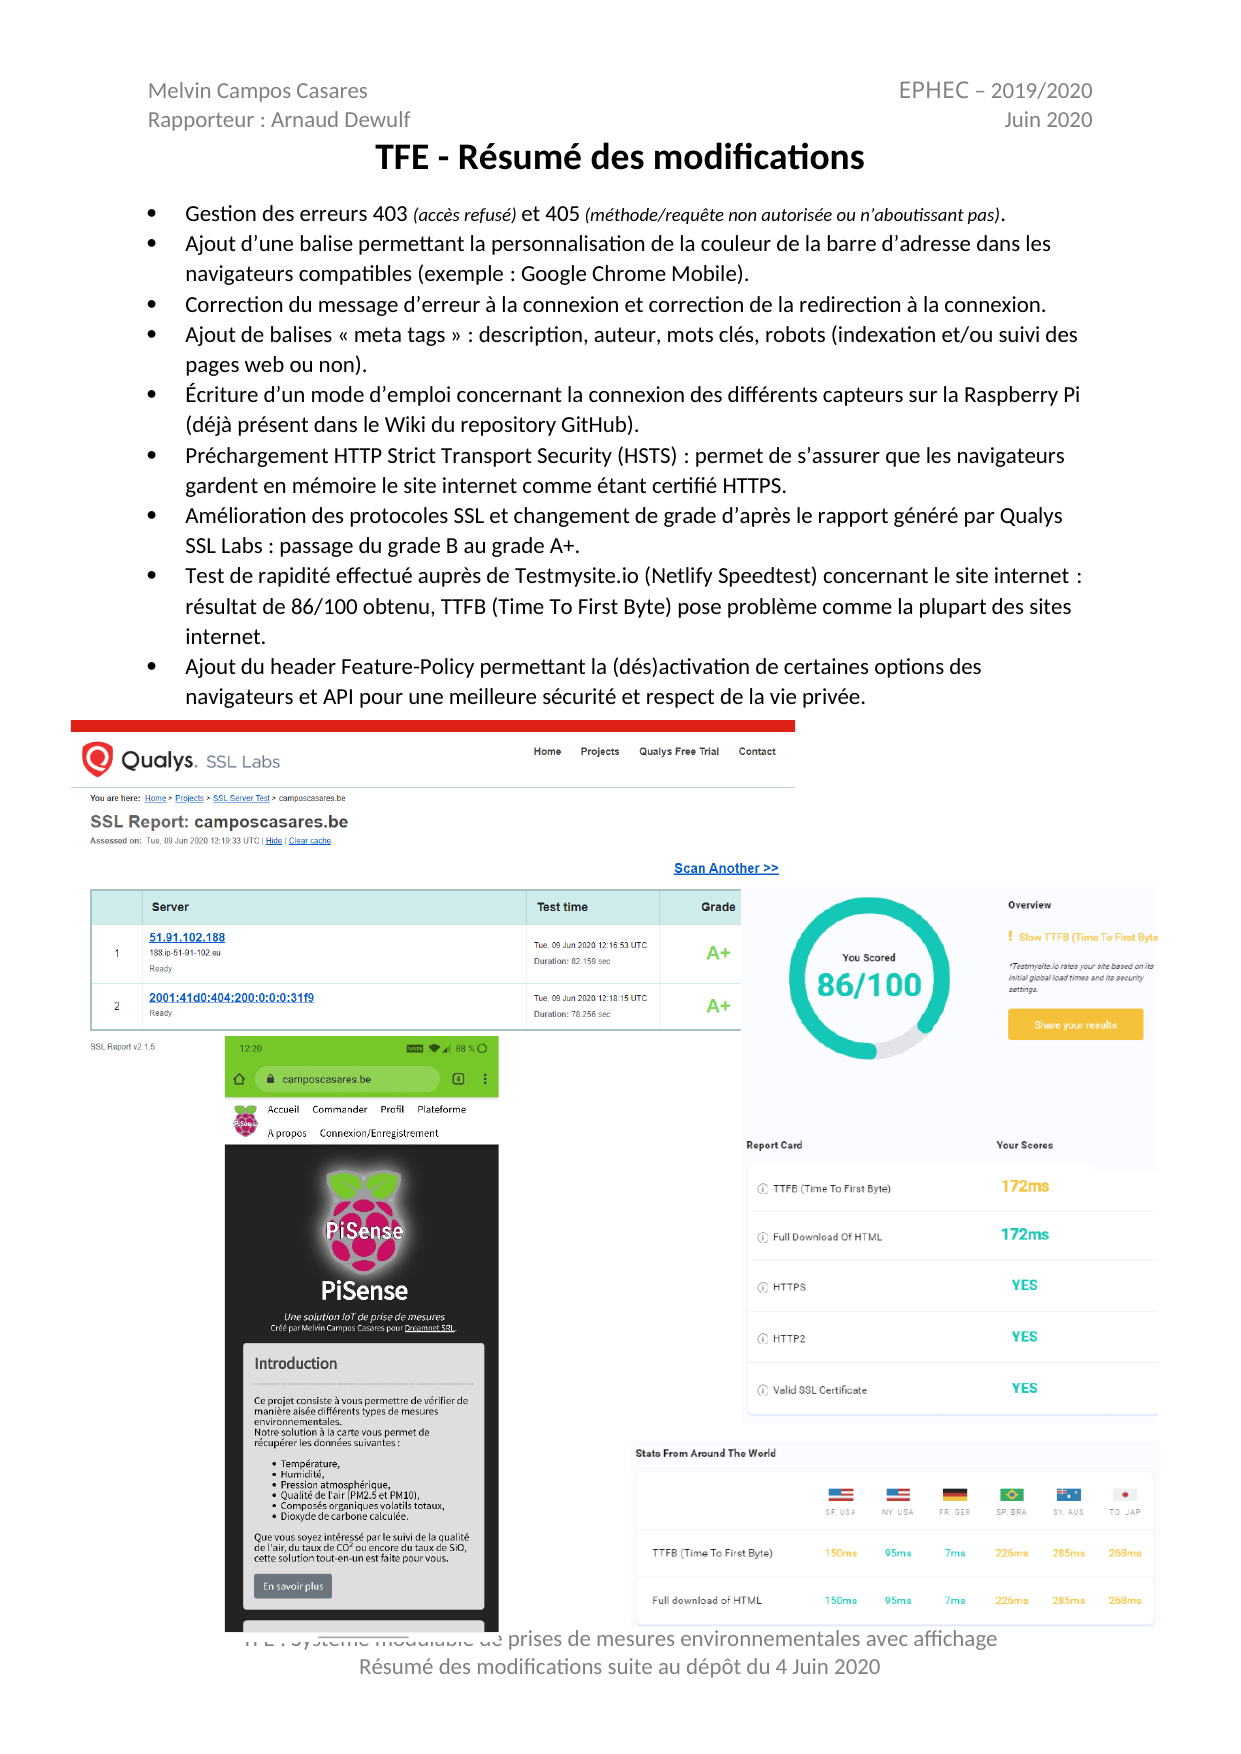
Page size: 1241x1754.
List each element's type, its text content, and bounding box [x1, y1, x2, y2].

list Test de rapidité effectué auprès de Testmysite.io (Netlify Speedtest) concernant le site internet : résultat de 86/100 obtenu, TTFB (Time To First Byte) pose problème comme la plupart des sites internet. [148, 562, 1092, 650]
list Correction du message d’erreur à la connexion et correction de la redirection à la connexion. [148, 290, 1092, 318]
list Ajout de balises « meta tags » : description, auteur, mots clés, robots (indexation et/ou suivi des pages web ou non). [148, 320, 1092, 378]
list Gestion des erreurs 403 (accès refusé) et 405 (méthode/requête non autorisée ou n’aboutissant pas). [148, 199, 1092, 227]
list Ajout d’une balise permettant la personnalisation de la couleur de la barre d’adresse dans les navigateurs compatibles (exemple : Google Chrome Mobile). [148, 229, 1092, 288]
list Écriture d’un mode d’emploi concernant la connexion des différents capteurs sur la Raspberry Pi (déjà présent dans le Wiki du repository GitHub). [148, 380, 1092, 439]
list Amélioration des protocoles SSL et changement de grade d’après le rapport généré par Qualys SSL Labs : passage du grade B au grade A+. [148, 501, 1092, 559]
text TFE - Résumé des modifications [148, 133, 1092, 179]
picture [223, 1036, 499, 1639]
picture [628, 1441, 1160, 1626]
picture [739, 886, 1158, 1422]
list Ajout du header Feature-Policy permettant la (dés)activation de certaines options des navigateurs et API pour une meilleure sécurité et respect de la vie privée. [148, 652, 1092, 711]
list Préchargement HTTP Strict Transport Security (HSTS) : permet de s’assurer que les navigateurs gardent en mémoire le site internet comme étant certifié HTTPS. [148, 441, 1092, 499]
